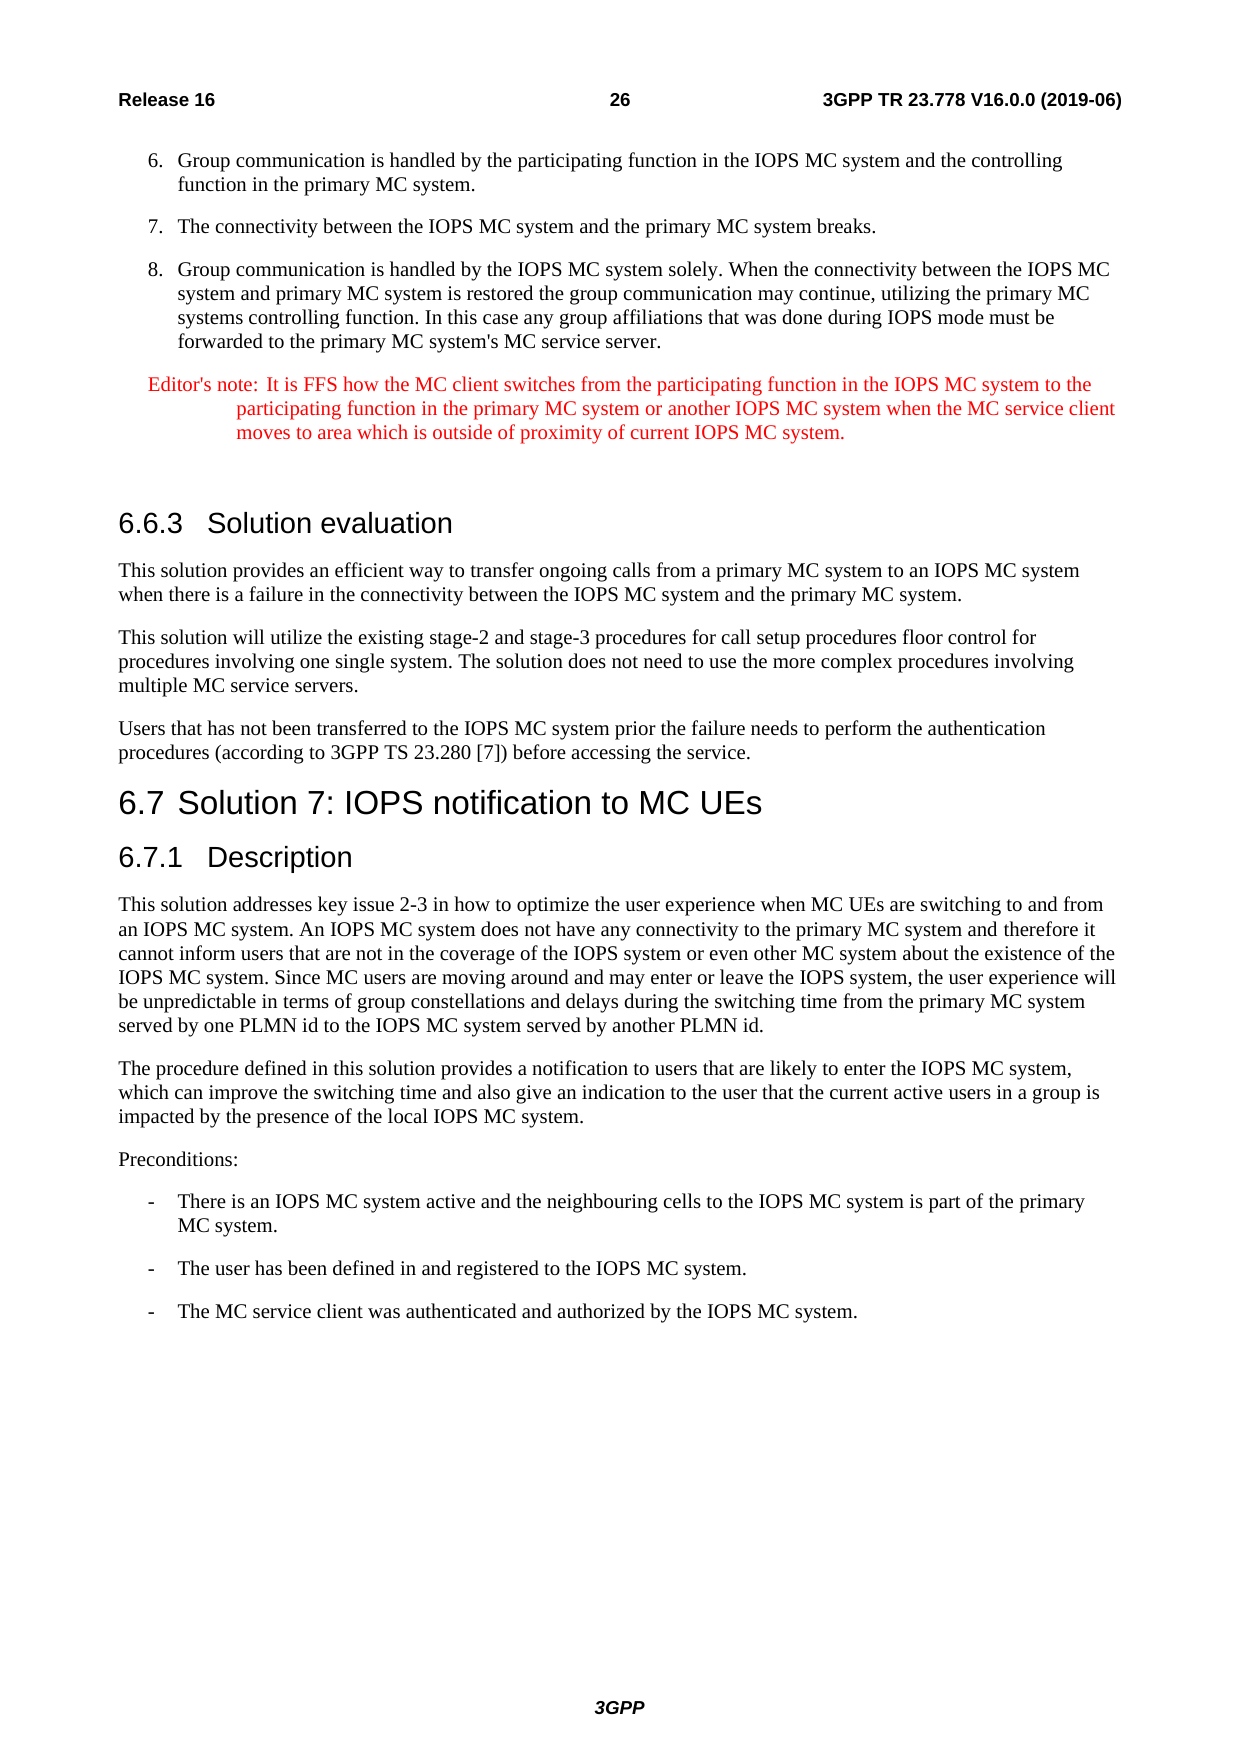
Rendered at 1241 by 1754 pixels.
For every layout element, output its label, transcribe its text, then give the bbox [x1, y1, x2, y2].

text - The MC service client was authenticated and authorized by the IOPS MC system. [148, 1299, 1122, 1323]
text The procedure defined in this solution provides a notification to users that are likely to enter the IOPS MC system, which can improve the switching time and also give an indication to the user that the current active users in a group is impacted by the presence of the local IOPS MC system. [118, 1056, 1122, 1128]
subtitle 6.7.1 Description [118, 840, 1122, 874]
text Preconditions: [118, 1146, 1122, 1171]
text Editor's note: It is FFS how the MC client switches from the participating function in the IOPS MC system to the participating function in the primary MC system or another IOPS MC system when the MC service client moves to area which is outside of proximity of current IOPS MC system. [148, 372, 1122, 444]
text This solution provides an efficient way to transfer ongoing calls from a primary MC system to an IOPS MC system when there is a failure in the connectivity between the IOPS MC system and the primary MC system. [118, 558, 1122, 606]
text - There is an IOPS MC system active and the neighbouring cells to the IOPS MC system is part of the primary MC system. [148, 1189, 1122, 1237]
text 6. Group communication is handled by the participating function in the IOPS MC system and the controlling function in the primary MC system. [148, 147, 1122, 196]
text This solution addresses key issue 2-3 in how to optimize the user experience when MC UEs are switching to and from an IOPS MC system. An IOPS MC system does not have any connectivity to the primary MC system and therefore it cannot inform users that are not in the coverage of the IOPS system or even other MC system about the existence of the IOPS MC system. Since MC users are moving around and may enter or leave the IOPS system, the user experience will be unpredictable in terms of group constellations and delays during the switching time from the primary MC system served by one PLMN id to the IOPS MC system served by another PLMN id. [118, 892, 1122, 1037]
subtitle 6.7 Solution 7: IOPS notification to MC UEs [118, 783, 1122, 821]
text - The user has been defined in and registered to the IOPS MC system. [148, 1256, 1122, 1280]
text 7. The connectivity between the IOPS MC system and the primary MC system breaks. [148, 214, 1122, 238]
text 8. Group communication is handled by the IOPS MC system solely. When the connectivity between the IOPS MC system and primary MC system is restored the group communication may continue, utilizing the primary MC systems controlling function. In this case any group affiliations that was done during IOPS mode must be forwarded to the primary MC system's MC service server. [148, 257, 1122, 353]
subtitle 6.6.3 Solution evaluation [118, 506, 1122, 539]
text This solution will utilize the existing stage-2 and stage-3 procedures for call setup procedures floor control for procedures involving one single system. The solution does not need to use the more complex procedures involving multiple MC service servers. [118, 625, 1122, 697]
text Users that has not been transferred to the IOPS MC system prior the failure needs to perform the authentication procedures (according to 3GPP TS 23.280 [7]) before accessing the service. [118, 716, 1122, 764]
